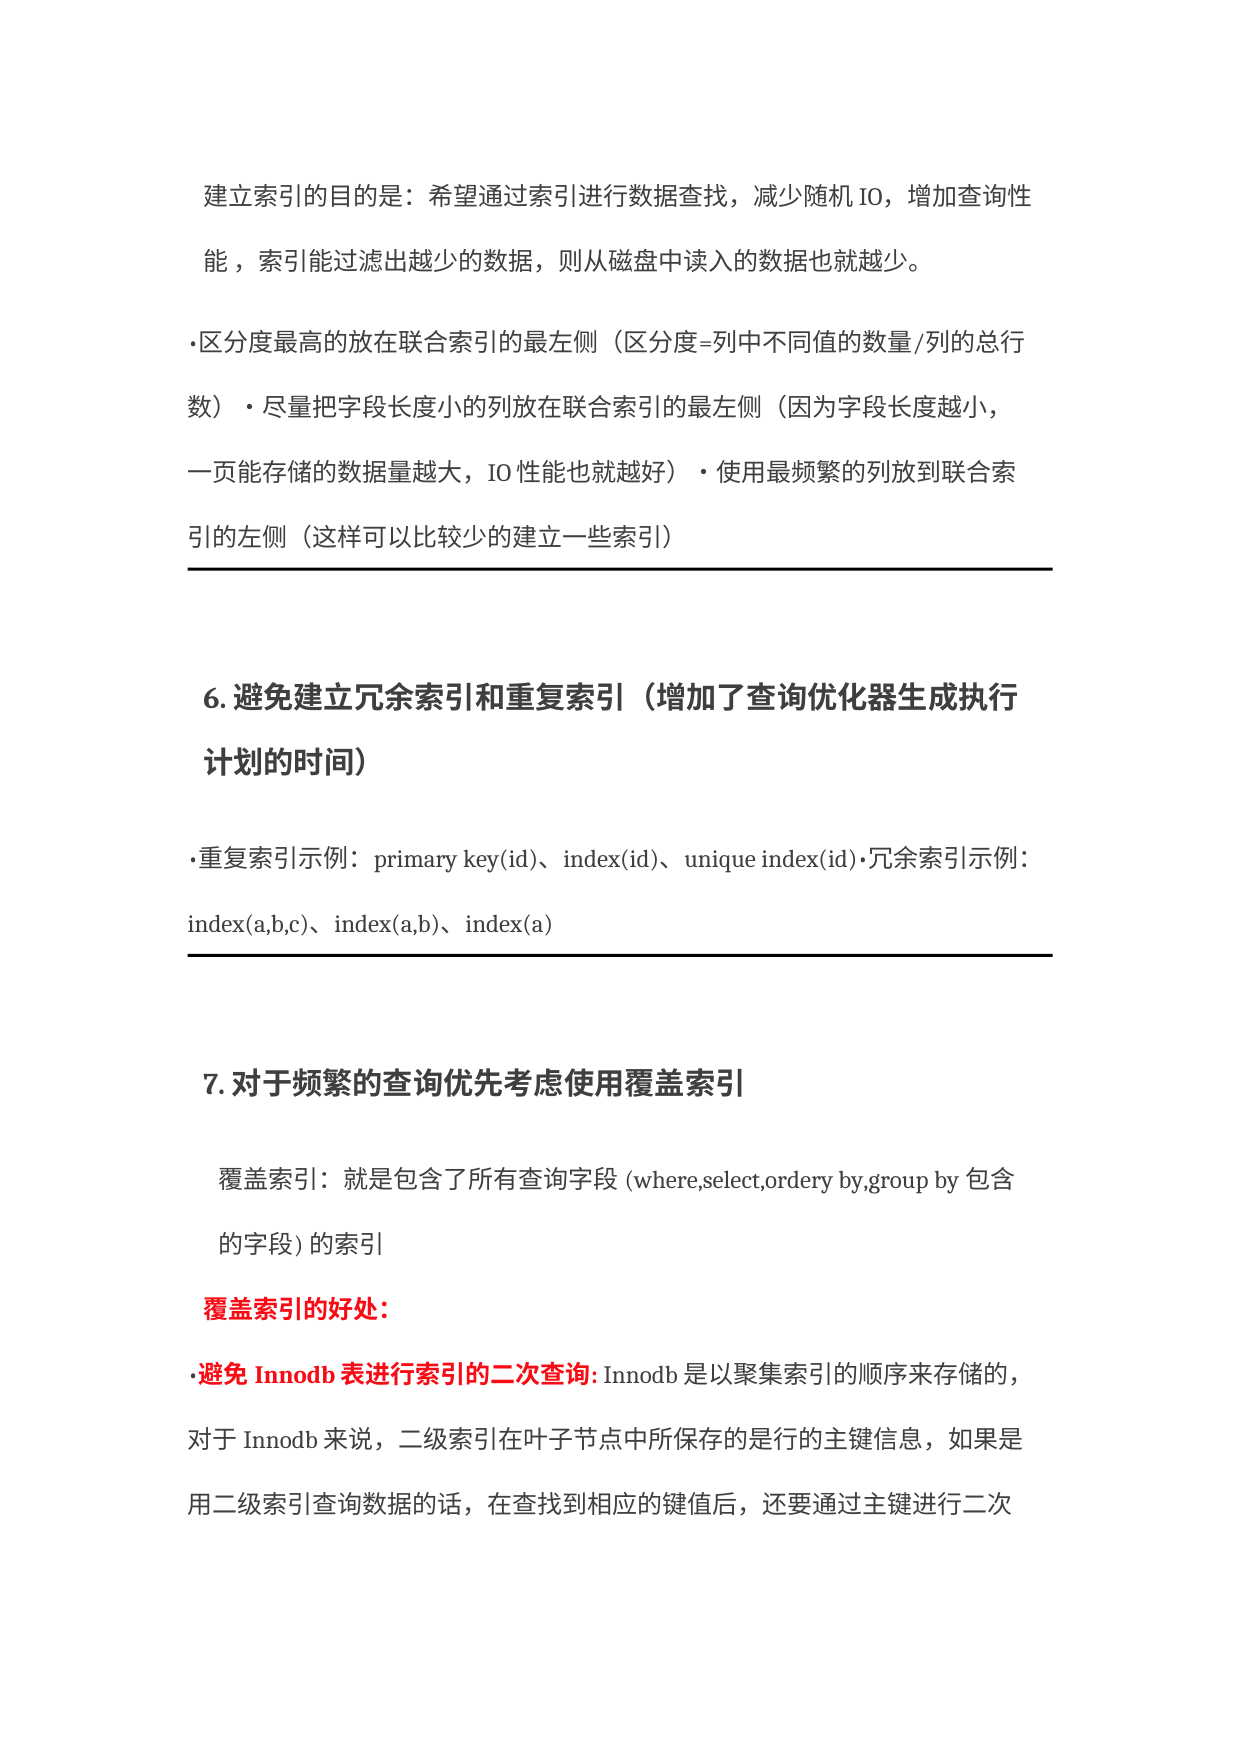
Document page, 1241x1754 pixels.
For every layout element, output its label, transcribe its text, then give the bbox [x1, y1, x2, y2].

text 7. 对于频繁的查询优先考虑使用覆盖索引 [203, 1049, 1037, 1114]
text 6. 避免建立冗余索引和重复索引（增加了查询优化器生成执行计划的时间） [203, 663, 1037, 793]
text 建立索引的目的是：希望通过索引进行数据查找，减少随机 IO，增加查询性能 ，索引能过滤出越少的数据，则从磁盘中读入的数据也就越少。 [203, 162, 1037, 292]
text •区分度最高的放在联合索引的最左侧（区分度=列中不同值的数量/列的总行数）•尽量把字段长度小的列放在联合索引的最左侧（因为字段长度越小，一页能存储的数据量越大，IO 性能也就越好）•使用最频繁的列放到联合索引的左侧（这样可以比较少的建立一些索引） [187, 308, 1037, 567]
text 覆盖索引：就是包含了所有查询字段 (where,select,ordery by,group by 包含的字段) 的索引 [219, 1145, 1021, 1275]
text 覆盖索引的好处： [203, 1275, 1037, 1340]
text •重复索引示例：primary key(id)、index(id)、unique index(id)•冗余索引示例：index(a,b,c)、index(a,b)、index(a) [187, 824, 1037, 953]
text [187, 1340, 1037, 1535]
